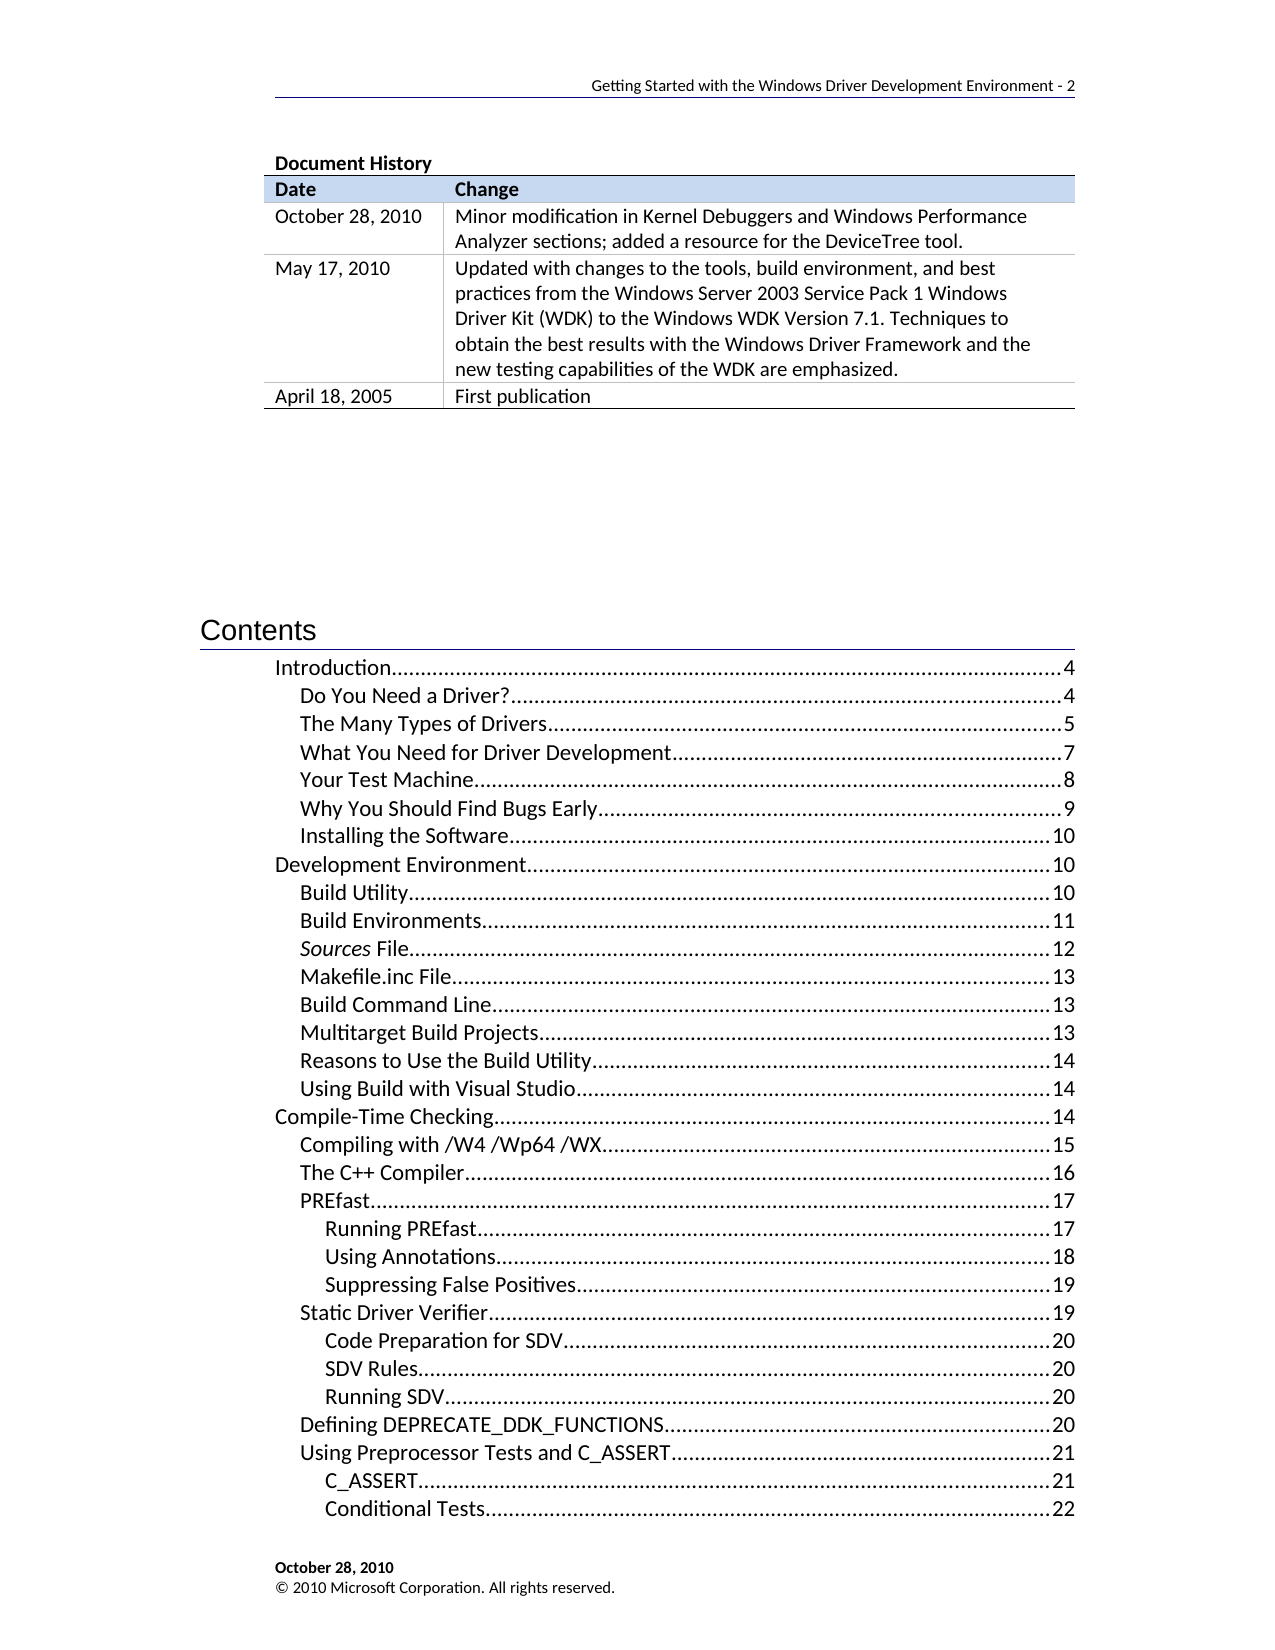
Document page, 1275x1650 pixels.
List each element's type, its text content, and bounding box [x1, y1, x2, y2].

text Introduction 4 [275, 653, 1075, 682]
table_header Change [444, 176, 582, 202]
text Suppressing False Positives 19 [325, 1270, 1075, 1298]
text Multitarget Build Projects 13 [300, 1018, 1075, 1046]
table_header [901, 176, 1075, 202]
text SDV Rules 20 [325, 1354, 1075, 1382]
text Running SDV 20 [325, 1382, 1075, 1410]
text The Many Types of Drivers 5 [300, 709, 1075, 738]
table_header [742, 176, 901, 202]
text Development Environment 10 [275, 850, 1075, 878]
text Defining DEPRECATE_DDK_FUNCTIONS 20 [300, 1410, 1075, 1438]
text Code Preparation for SDV 20 [325, 1326, 1075, 1354]
text Using Preprocessor Tests and C_ASSERT 21 [300, 1438, 1075, 1466]
table_cell October 28, 2010 [264, 203, 443, 254]
text PREfast 17 [300, 1186, 1075, 1214]
text Sources File 12 [300, 934, 1075, 962]
table_cell May 17, 2010 [264, 255, 443, 382]
table_cell Updated with changes to the tools, build environment, and best practices from the Windows Server 2003 Service Pack 1 Windows Driver Kit (WDK) to the Windows WDK Version 7.1. Techniques to obtain the best results with the Windows Driver Framework and the new testing capabilities of the WDK are emphasized. [444, 255, 1075, 382]
text Build Command Line 13 [300, 990, 1075, 1018]
text Installing the Software 10 [300, 822, 1075, 850]
text Conditional Tests 22 [325, 1494, 1075, 1522]
text Static Driver Verifier 19 [300, 1298, 1075, 1326]
text Do You Need a Driver? 4 [300, 682, 1075, 709]
text C_ASSERT 21 [325, 1466, 1075, 1494]
text Build Environments 11 [300, 906, 1075, 934]
text What You Need for Driver Development 7 [300, 738, 1075, 766]
text Running PREfast 17 [325, 1214, 1075, 1242]
text Why You Should Find Bugs Early 9 [300, 794, 1075, 822]
text The C++ Compiler 16 [300, 1158, 1075, 1186]
text Document History [275, 150, 1075, 175]
table_header [582, 176, 742, 202]
text Your Test Machine 8 [300, 766, 1075, 794]
text Using Annotations 18 [325, 1242, 1075, 1270]
table_cell April 18, 2005 [264, 383, 443, 408]
text Build Utility 10 [300, 878, 1075, 906]
table_header Date [264, 176, 444, 202]
text Reasons to Use the Build Utility 14 [300, 1046, 1075, 1074]
text Compiling with /W4 /Wp64 /WX 15 [300, 1130, 1075, 1158]
table_cell Minor modification in Kernel Debuggers and Windows Performance Analyzer sections; added a resource for the DeviceTree tool. [444, 203, 1075, 254]
text Makefile.inc File 13 [300, 962, 1075, 990]
text Compile-Time Checking 14 [275, 1102, 1075, 1130]
table_cell First publication [444, 383, 1075, 408]
text Using Build with Visual Studio 14 [300, 1074, 1075, 1102]
text Contents [200, 613, 1075, 649]
